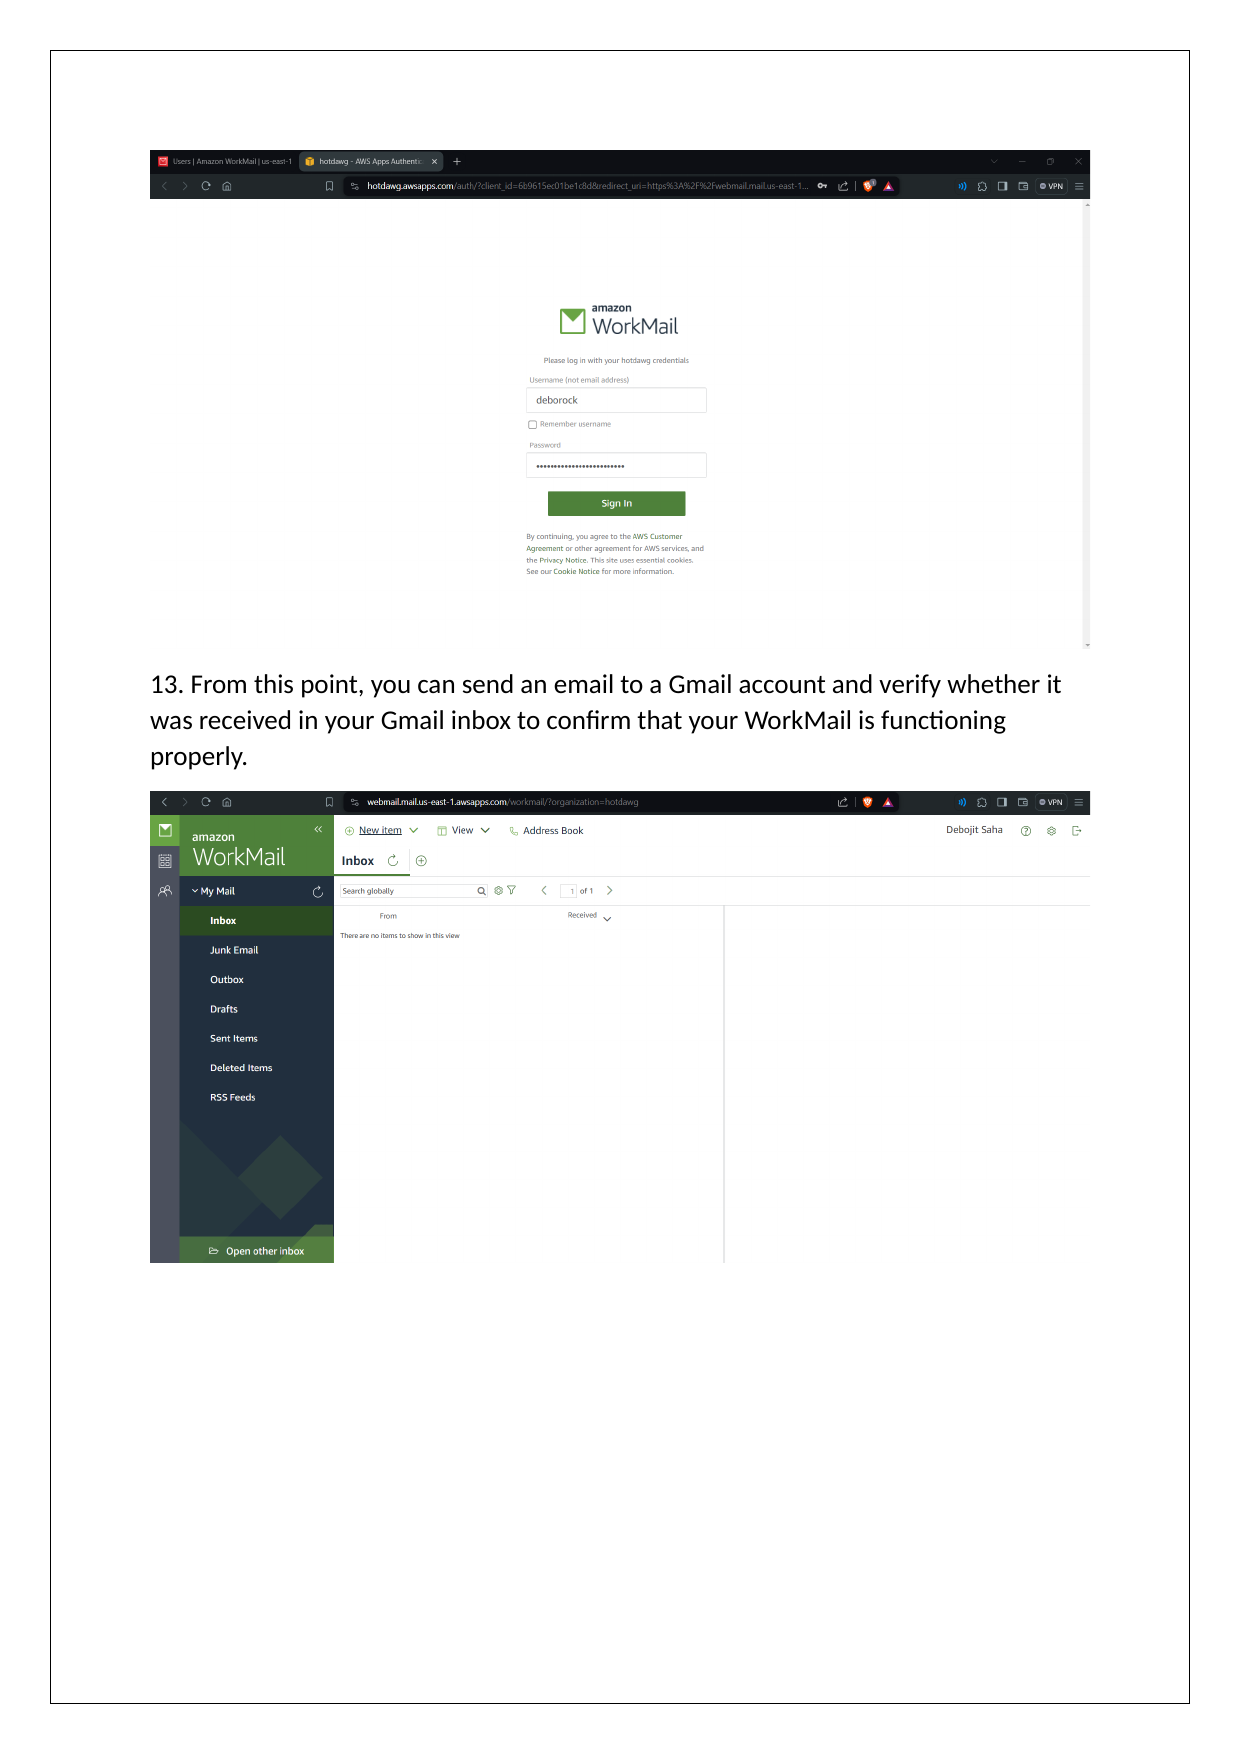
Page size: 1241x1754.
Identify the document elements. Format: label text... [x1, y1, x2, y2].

picture [150, 150, 1091, 649]
text 13. From this point, you can send an email to a Gmail account and verify whether it was received in your Gmail inbox to confirm that your WorkMail is functioning properly. [150, 668, 1090, 772]
picture [150, 791, 1091, 1263]
